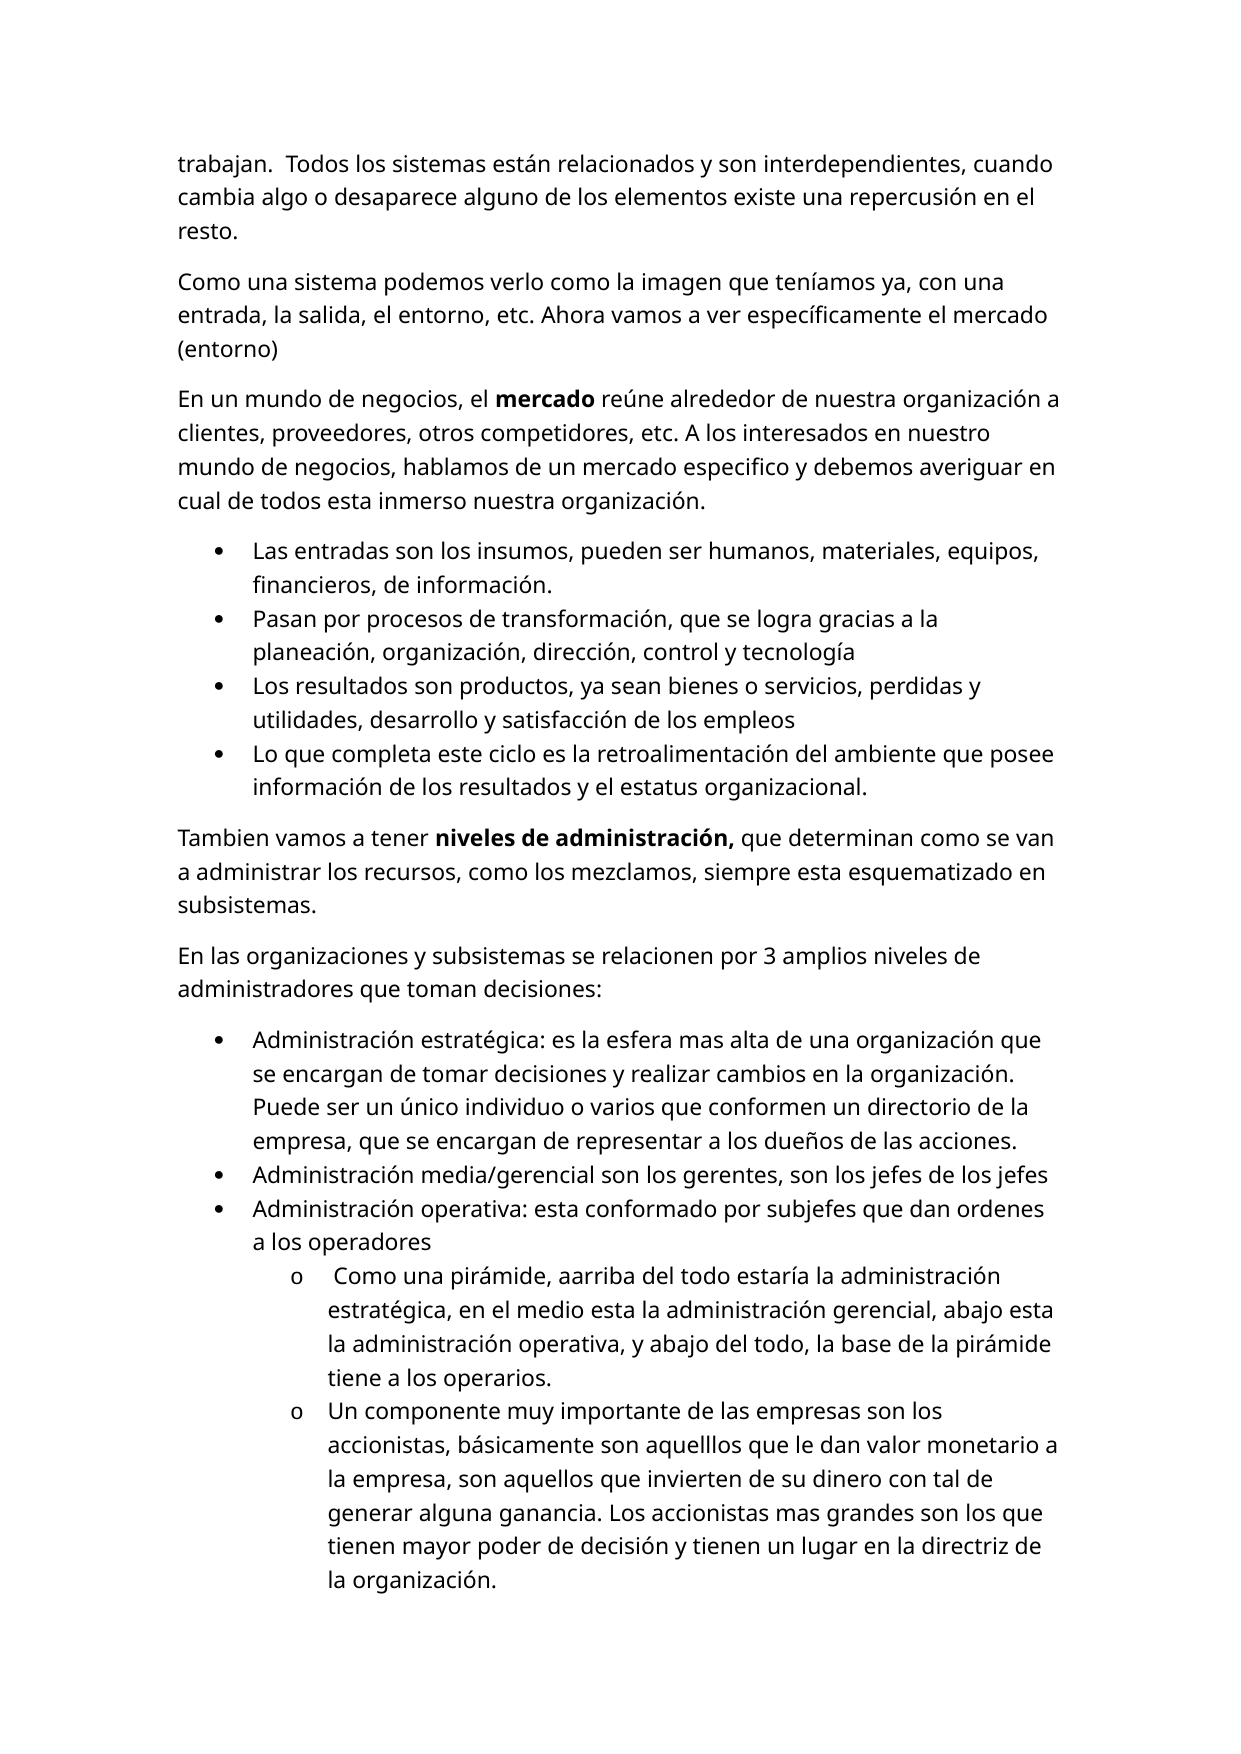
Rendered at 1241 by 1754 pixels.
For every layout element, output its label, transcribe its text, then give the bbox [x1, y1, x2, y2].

text Tambien vamos a tener niveles de administración, que determinan como se van a administrar los recursos, como los mezclamos, siempre esta esquematizado en subsistemas. [177, 822, 1063, 921]
list Pasan por procesos de transformación, que se logra gracias a la planeación, organización, dirección, control y tecnología [215, 603, 1063, 668]
text Como una sistema podemos verlo como la imagen que teníamos ya, con una entrada, la salida, el entorno, etc. Ahora vamos a ver específicamente el mercado (entorno) [177, 266, 1063, 364]
list Administración estratégica: es la esfera mas alta de una organización que se encargan de tomar decisiones y realizar cambios en la organización. Puede ser un único individuo o varios que conformen un directorio de la empresa, que se encargan de representar a los dueños de las acciones. [215, 1024, 1063, 1156]
list Las entradas son los insumos, pueden ser humanos, materiales, equipos, financieros, de información. [215, 535, 1063, 600]
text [177, 148, 1063, 246]
list Administración media/gerencial son los gerentes, son los jefes de los jefes [215, 1159, 1063, 1190]
list Un componente muy importante de las empresas son los accionistas, básicamente son aquelllos que le dan valor monetario a la empresa, son aquellos que invierten de su dinero con tal de generar alguna ganancia. Los accionistas mas grandes son los que tienen mayor poder de decisión y tienen un lugar en la directriz de la organización. [290, 1395, 1063, 1595]
list Lo que completa este ciclo es la retroalimentación del ambiente que posee información de los resultados y el estatus organizacional. [215, 738, 1063, 803]
list Como una pirámide, aarriba del todo estaría la administración estratégica, en el medio esta la administración gerencial, abajo esta la administración operativa, y abajo del todo, la base de la pirámide tiene a los operarios. [290, 1260, 1063, 1393]
list Los resultados son productos, ya sean bienes o servicios, perdidas y utilidades, desarrollo y satisfacción de los empleos [215, 670, 1063, 735]
list Administración operativa: esta conformado por subjefes que dan ordenes a los operadores [215, 1193, 1063, 1258]
text En un mundo de negocios, el mercado reúne alrededor de nuestra organización a clientes, proveedores, otros competidores, etc. A los interesados en nuestro mundo de negocios, hablamos de un mercado especifico y debemos averiguar en cual de todos esta inmerso nuestra organización. [177, 383, 1063, 516]
text En las organizaciones y subsistemas se relacionen por 3 amplios niveles de administradores que toman decisiones: [177, 940, 1063, 1005]
